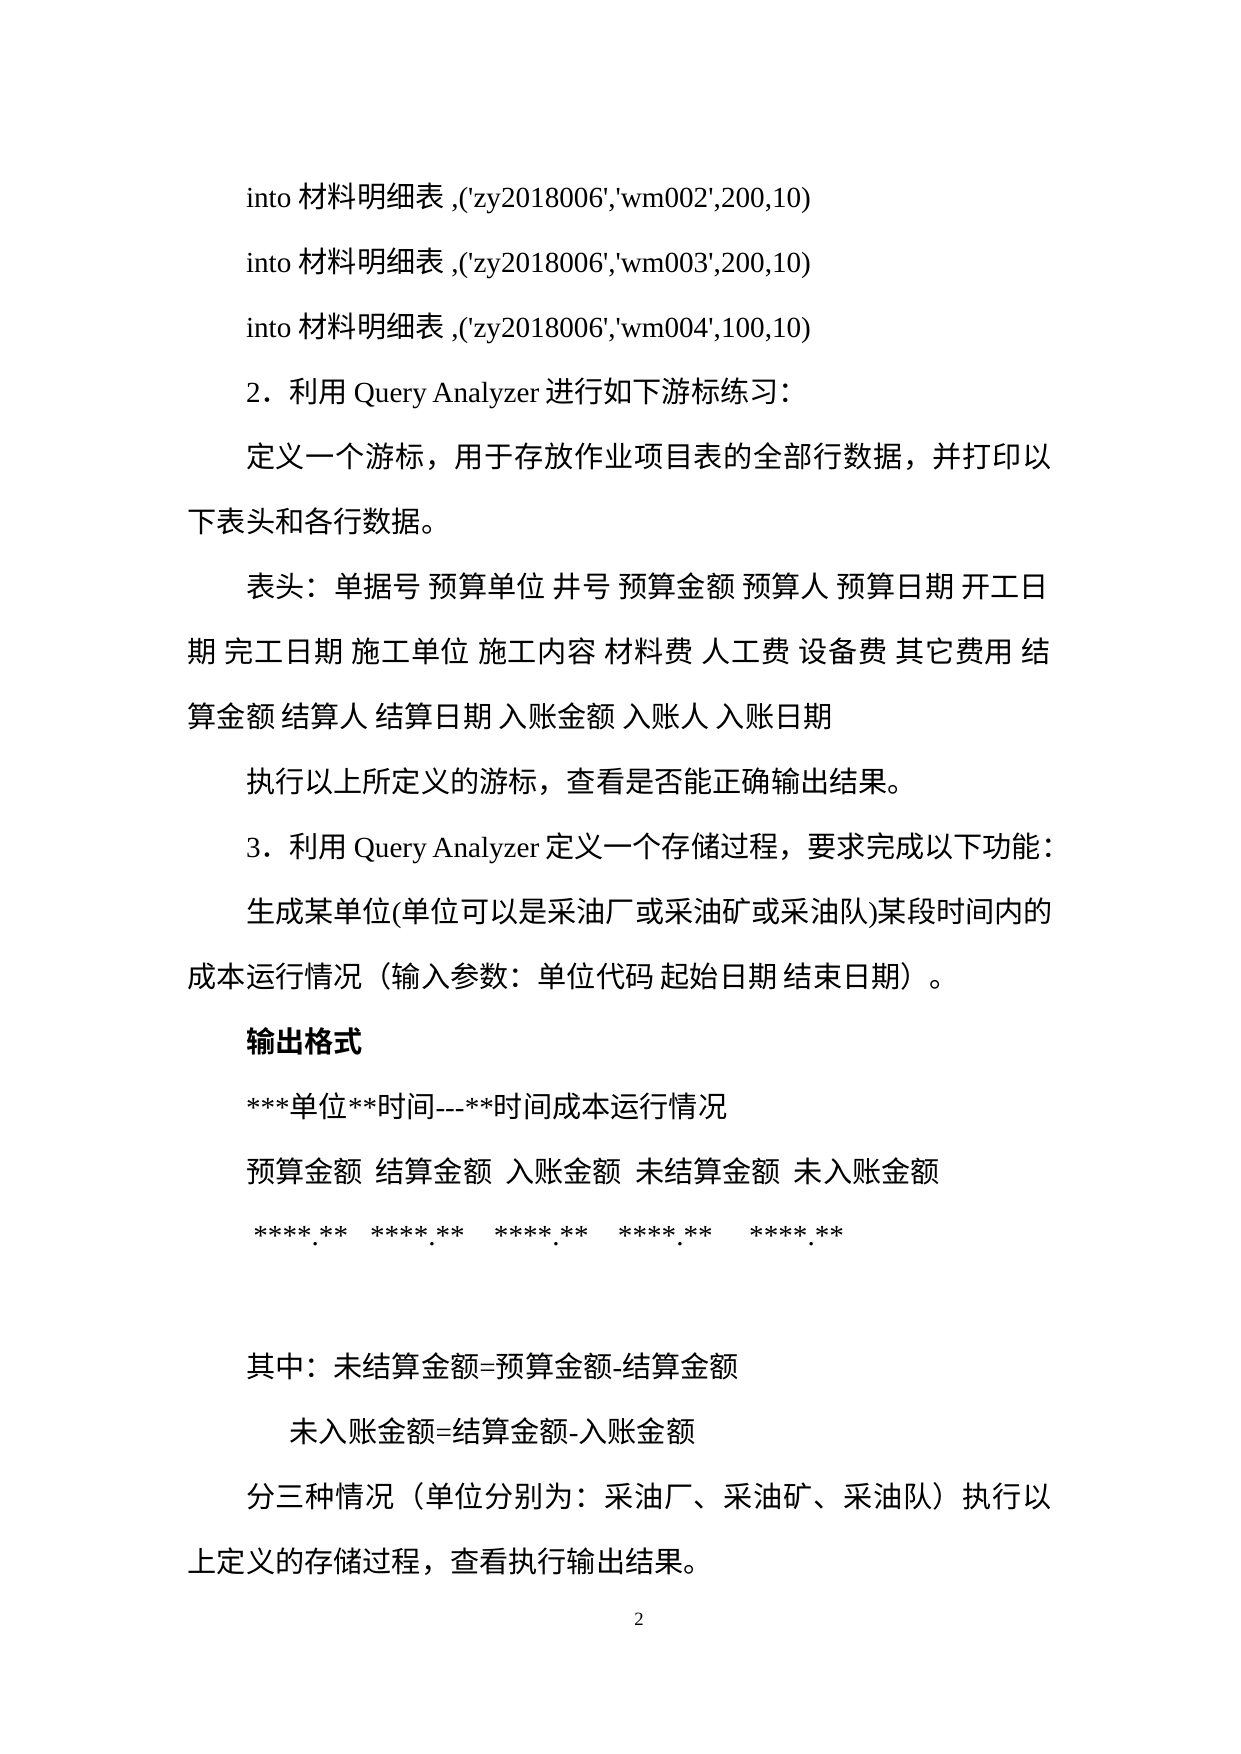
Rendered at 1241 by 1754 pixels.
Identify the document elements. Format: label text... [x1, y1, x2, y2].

text 预算金额 结算金额 入账金额 未结算金额 未入账金额 [187, 1137, 1053, 1202]
text into 材料明细表 ,('zy2018006','wm003',200,10) [187, 227, 1053, 292]
text 未入账金额=结算金额-入账金额 [187, 1397, 1053, 1462]
text 分三种情况（单位分别为：采油厂、采油矿、采油队）执行以上定义的存储过程，查看执行输出结果。 [187, 1462, 1053, 1592]
text into 材料明细表 ,('zy2018006','wm004',100,10) [187, 292, 1053, 357]
text ***单位**时间---**时间成本运行情况 [187, 1072, 1053, 1137]
text 3．利用Query Analyzer定义一个存储过程，要求完成以下功能： [187, 812, 1053, 877]
text into 材料明细表 ,('zy2018006','wm002',200,10) [187, 162, 1053, 227]
text 生成某单位(单位可以是采油厂或采油矿或采油队)某段时间内的成本运行情况（输入参数：单位代码 起始日期 结束日期）。 [187, 877, 1053, 1007]
text ****.** ****.** ****.** ****.** ****.** [187, 1202, 1053, 1267]
text 定义一个游标，用于存放作业项目表的全部行数据，并打印以下表头和各行数据。 [187, 422, 1053, 552]
text 执行以上所定义的游标，查看是否能正确输出结果。 [187, 747, 1053, 812]
text 2．利用Query Analyzer进行如下游标练习： [187, 357, 1053, 422]
text 其中：未结算金额=预算金额-结算金额 [187, 1332, 1053, 1397]
text 表头：单据号 预算单位 井号 预算金额 预算人 预算日期 开工日期 完工日期 施工单位 施工内容 材料费 人工费 设备费 其它费用 结算金额 结算人 结算日期 入账金额 入账人 入账日期 [187, 552, 1053, 747]
text 输出格式 [187, 1007, 1053, 1072]
